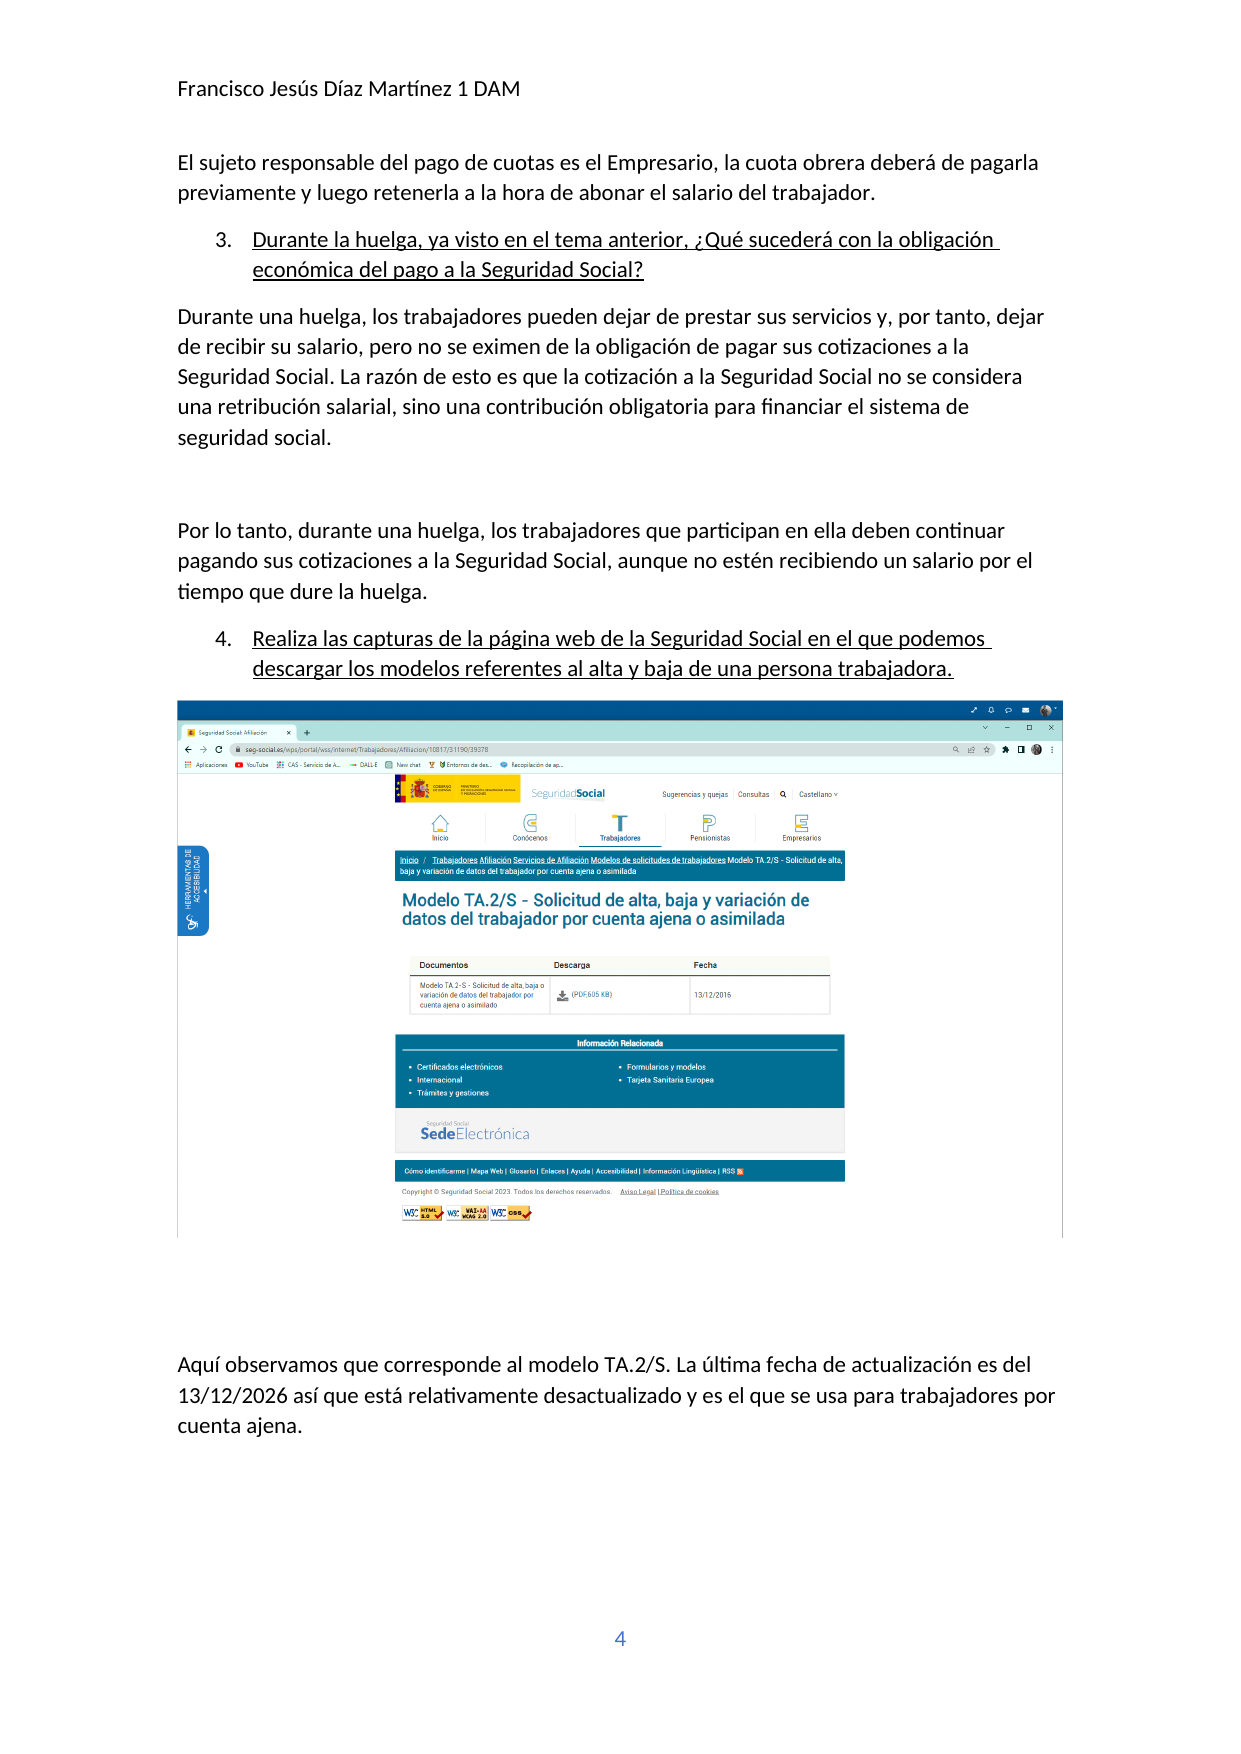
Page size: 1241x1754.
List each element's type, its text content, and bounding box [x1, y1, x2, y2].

list Realiza las capturas de la página web de la Seguridad Social en el que podemos descargar los modelos referentes al alta y baja de una persona trabajadora. [215, 624, 1063, 682]
text Durante una huelga, los trabajadores pueden dejar de prestar sus servicios y, por tanto, dejar de recibir su salario, pero no se eximen de la obligación de pagar sus cotizaciones a la Seguridad Social. La razón de esto es que la cotización a la Seguridad Social no se considera una retribución salarial, sino una contribución obligatoria para financiar el sistema de seguridad social. [177, 302, 1063, 451]
text Por lo tanto, durante una huelga, los trabajadores que participan en ella deben continuar pagando sus cotizaciones a la Seguridad Social, aunque no estén recibiendo un salario por el tiempo que dure la huelga. [177, 516, 1063, 605]
text Aquí observamos que corresponde al modelo TA.2/S. La última fecha de actualización es del 13/12/2026 así que está relativamente desactualizado y es el que se usa para trabajadores por cuenta ajena. [177, 1351, 1063, 1439]
picture [177, 700, 1063, 1238]
text El sujeto responsable del pago de cuotas es el Empresario, la cuota obrera deberá de pagarla previamente y luego retenerla a la hora de abonar el salario del trabajador. [177, 148, 1063, 206]
list Durante la huelga, ya visto en el tema anterior, ¿Qué sucederá con la obligación económica del pago a la Seguridad Social? [215, 225, 1063, 283]
